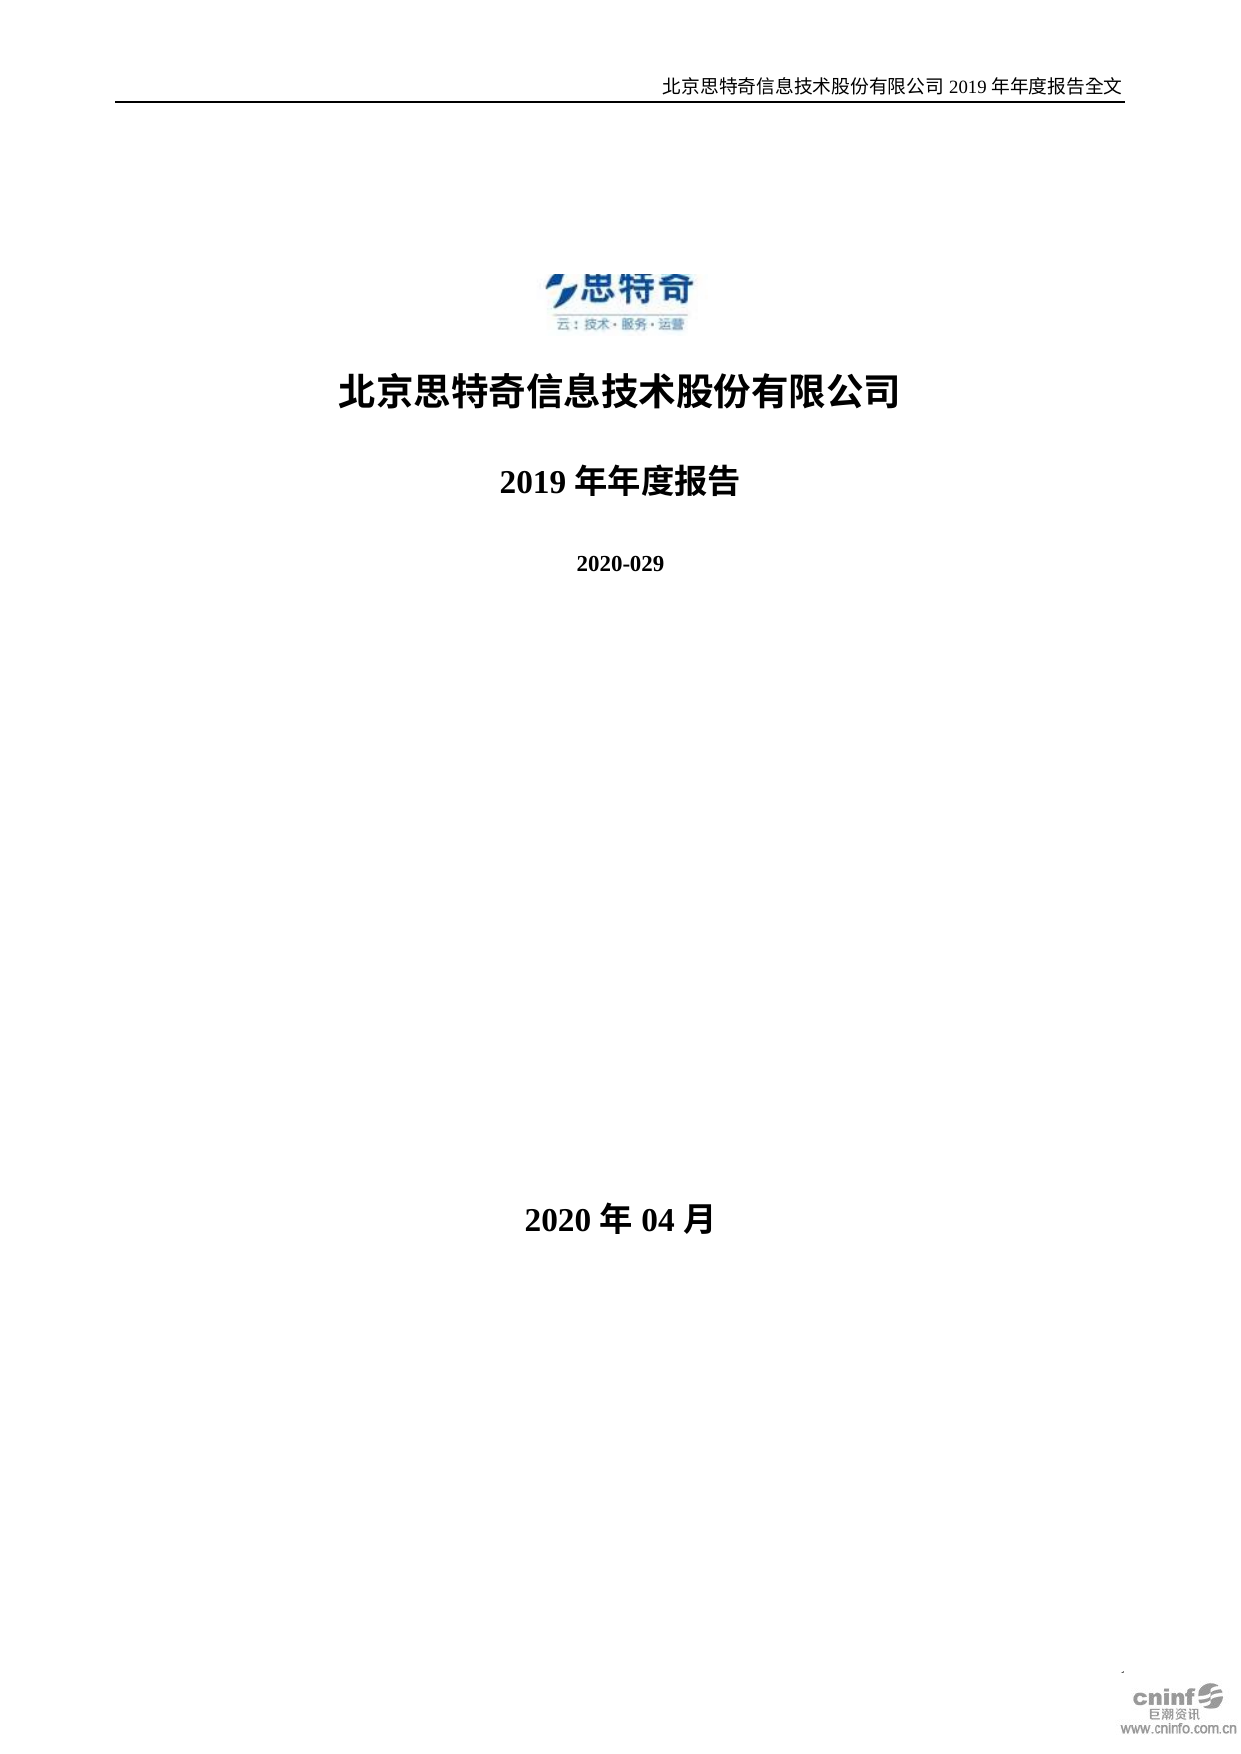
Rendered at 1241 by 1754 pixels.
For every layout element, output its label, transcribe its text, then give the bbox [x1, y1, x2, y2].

picture [527, 274, 713, 336]
picture [1115, 1680, 1240, 1737]
text 北京思特奇信息技术股份有限公司 [336, 367, 904, 415]
text 2019 年年度报告 [336, 458, 904, 504]
subtitle 2020-029 [336, 550, 905, 576]
text 2020 年 04 月 [336, 1196, 905, 1241]
